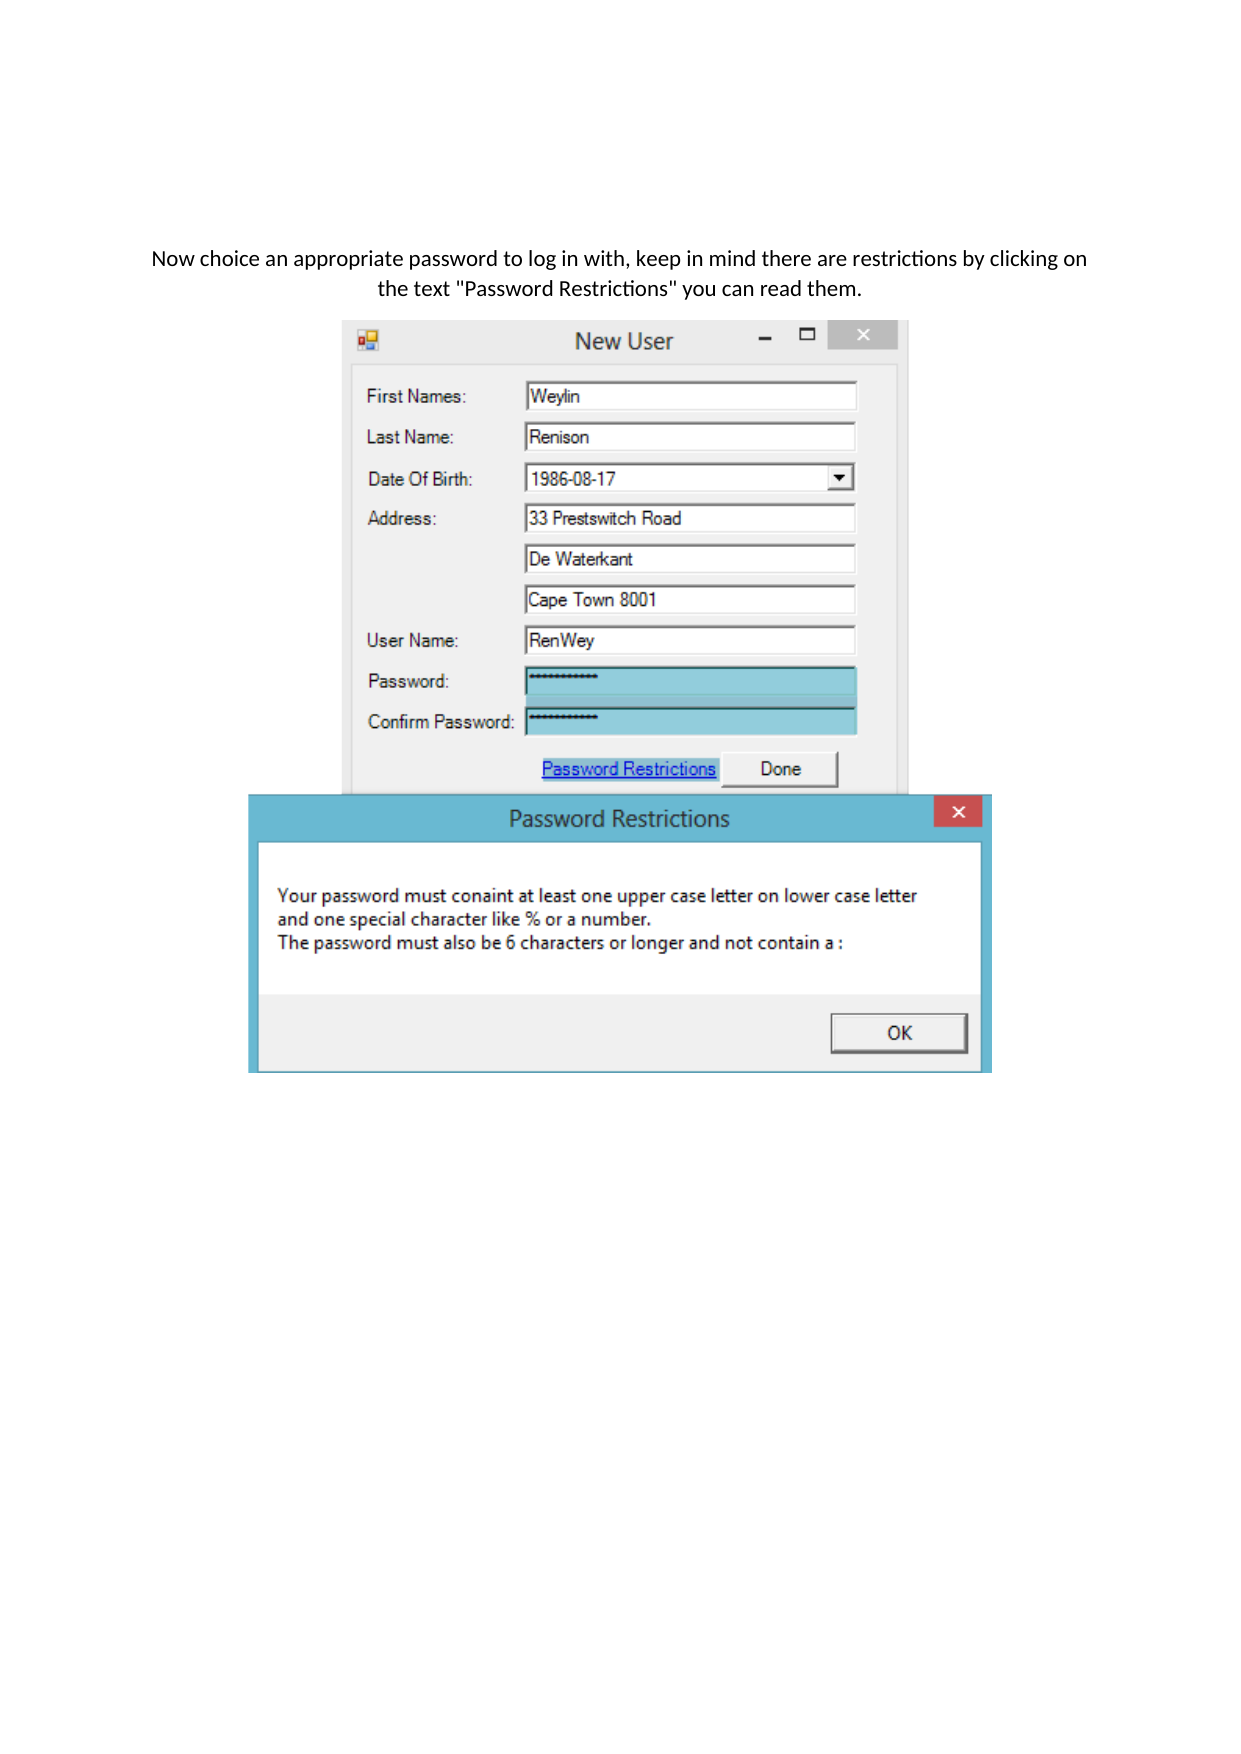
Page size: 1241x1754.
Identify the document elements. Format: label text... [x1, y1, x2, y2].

text Now choice an appropriate password to log in with, keep in mind there are restrictions by clicking on the text "Password Restrictions" you can read them. [150, 244, 1090, 302]
picture [248, 320, 992, 1073]
